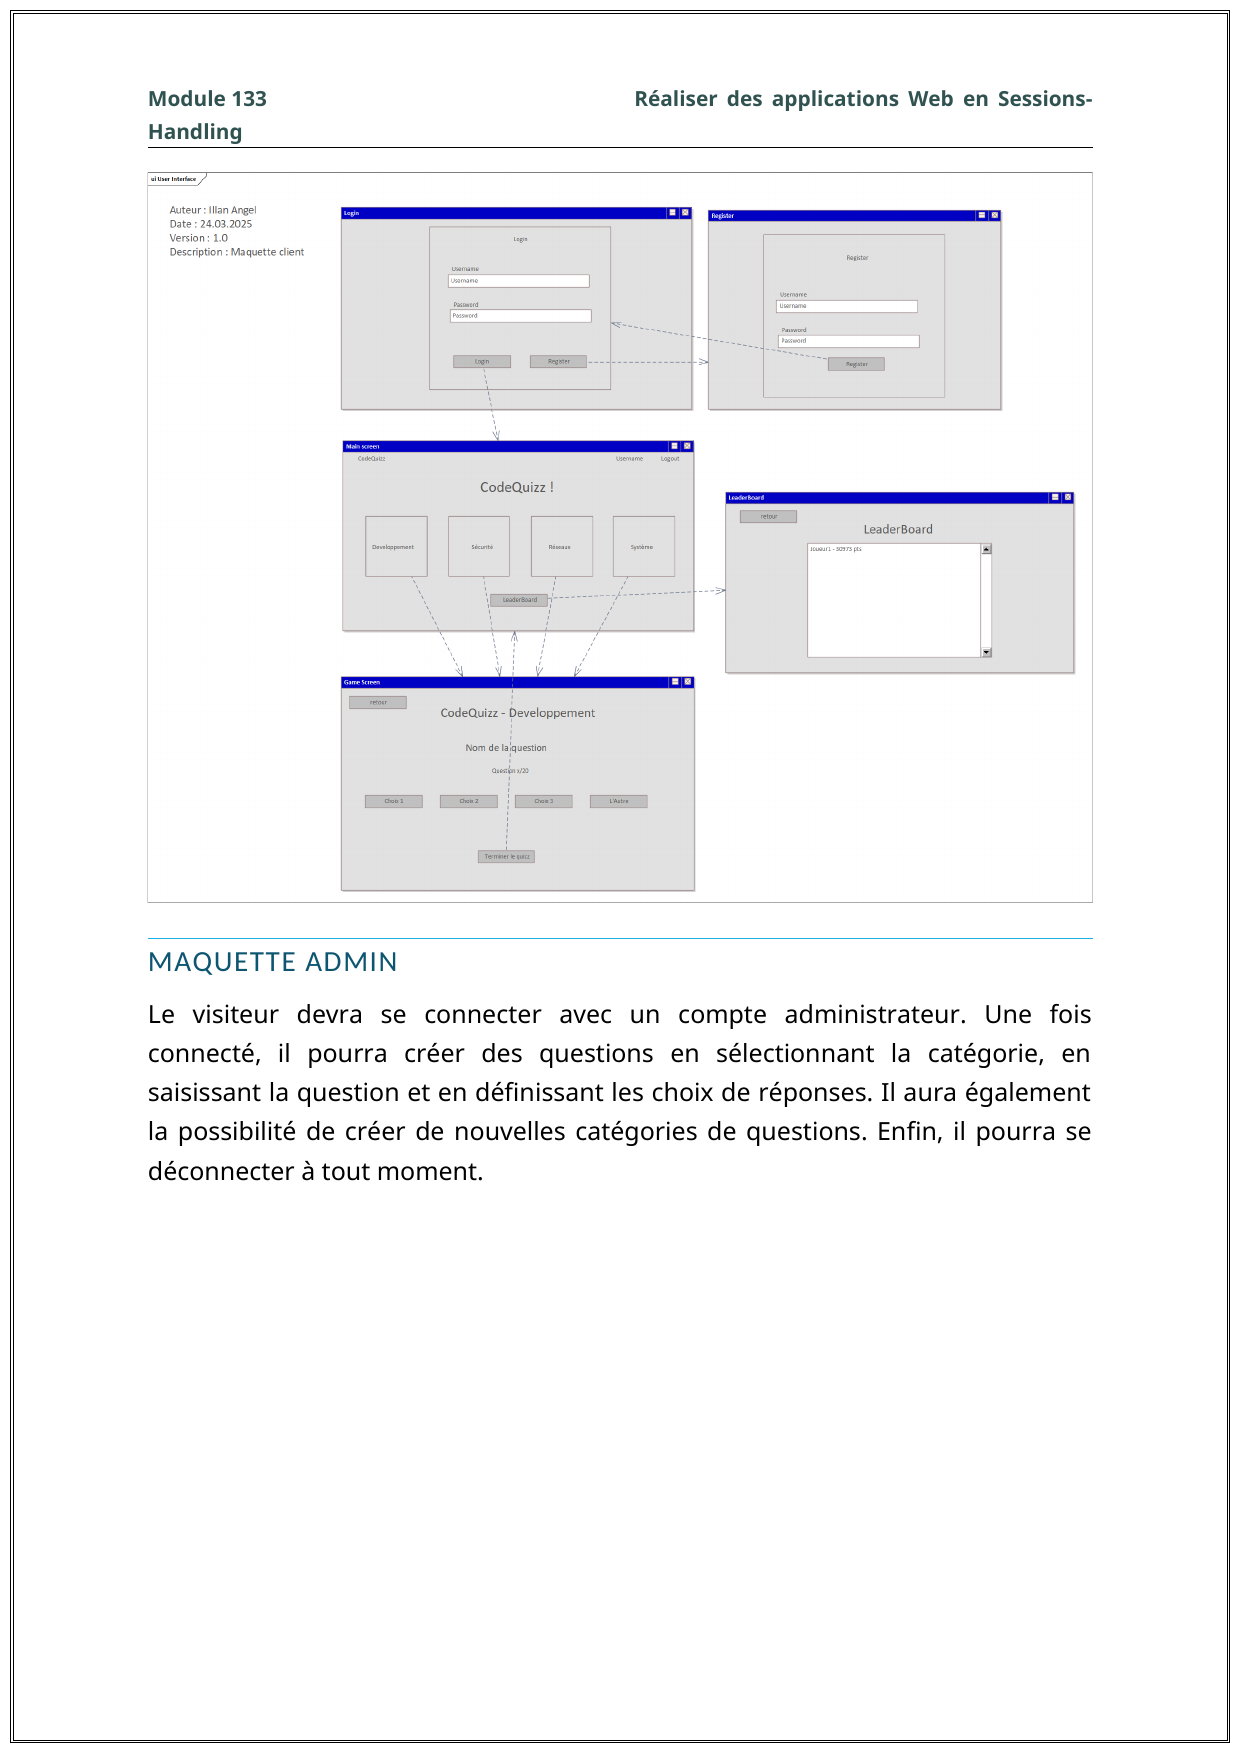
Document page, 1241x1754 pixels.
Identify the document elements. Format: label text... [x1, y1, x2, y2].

picture [147, 172, 1093, 903]
subtitle Maquette Admin [148, 939, 1093, 979]
text Le visiteur devra se connecter avec un compte administrateur. Une fois connecté, il pourra créer des questions en sélectionnant la catégorie, en saisissant la question et en définissant les choix de réponses. Il aura également la possibilité de créer de nouvelles catégories de questions. Enfin, il pourra se déconnecter à tout moment. [148, 997, 1093, 1187]
